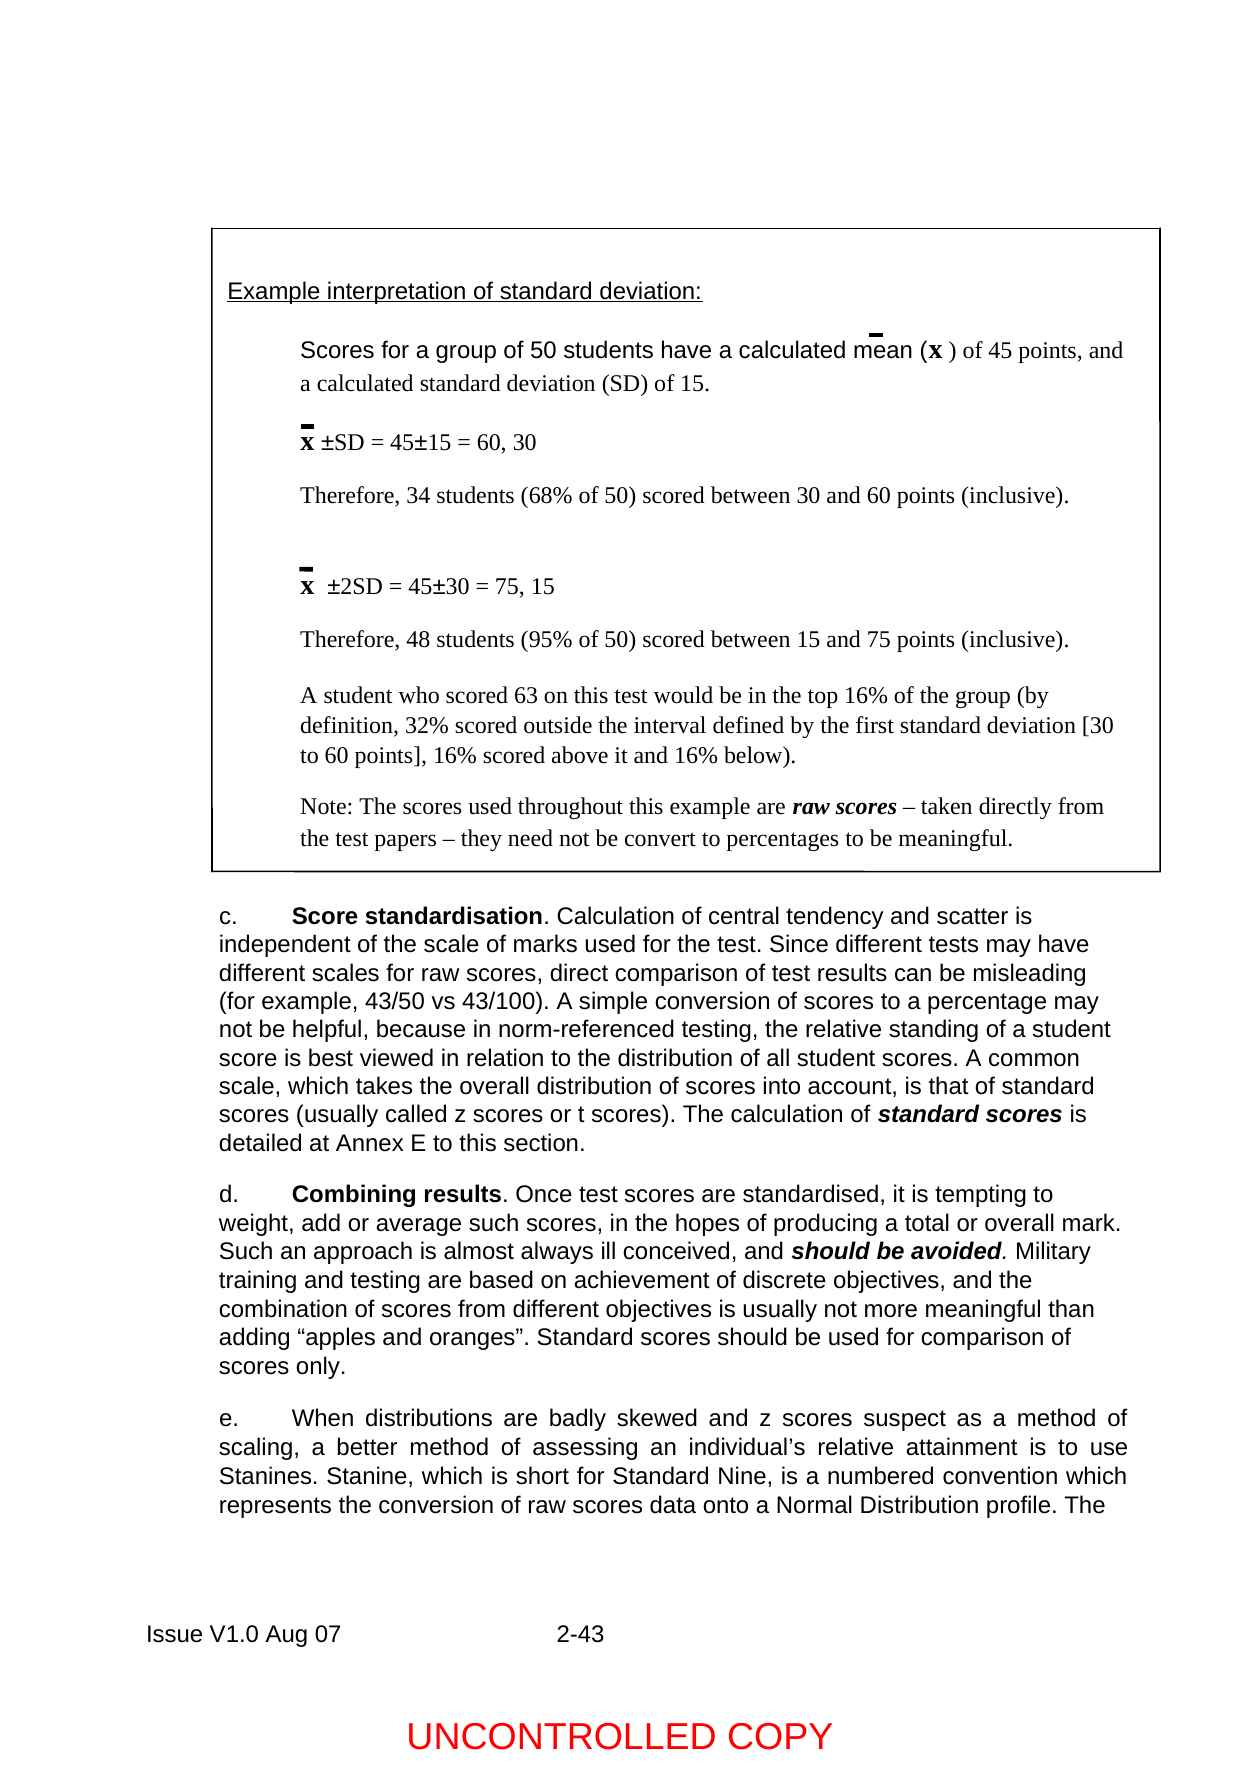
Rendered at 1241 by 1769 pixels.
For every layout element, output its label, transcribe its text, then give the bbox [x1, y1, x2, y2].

text Therefore, 34 students (68% of 50) scored between 30 and 60 points (inclusive). [300, 481, 1136, 508]
list Score standardisation. Calculation of central tendency and scatter is independent of the scale of marks used for the test. Since different tests may have different scales for raw scores, direct comparison of test results can be misleading (for example, 43/50 vs 43/100). A simple conversion of scores to a percentage may not be helpful, because in norm-referenced testing, the relative standing of a student score is best viewed in relation to the distribution of all student scores. A common scale, which takes the overall distribution of scores into account, is that of standard scores (usually called z scores or t scores). The calculation of standard scores is detailed at Annex E to this section. [219, 902, 1125, 1156]
list ±SD = 45±15 = 60, 30 [300, 423, 1136, 456]
table_header Issue V1.0 Aug 07 [146, 1615, 442, 1647]
text Scores for a group of 50 students have a calculated mean (x ) of 45 points, and a calculated standard deviation (SD) of 15. [300, 332, 1136, 397]
text Example interpretation of standard deviation: [227, 277, 1136, 304]
list Combining results. Once test scores are standardised, it is tempting to weight, add or average such scores, in the hopes of producing a total or overall mark. Such an approach is almost always ill conceived, and should be avoided. Military training and testing are based on achievement of discrete objectives, and the combination of scores from different objectives is usually not more meaningful than adding “apples and oranges”. Standard scores should be used for comparison of scores only. [219, 1180, 1136, 1379]
text UNCONTROLLED COPY [406, 1714, 1136, 1757]
list ±2SD = 45±30 = 75, 15 [300, 568, 1136, 600]
text A student who scored 63 on this test would be in the top 16% of the group (by definition, 32% scored outside the interval defined by the first standard deviation [30 to 60 points], 16% scored above it and 16% below). [300, 681, 1127, 768]
text Therefore, 48 students (95% of 50) scored between 15 and 75 points (inclusive). [300, 625, 1136, 653]
list When distributions are badly skewed and z scores suspect as a method of scaling, a better method of assessing an individual’s relative attainment is to use Stanines. Stanine, which is short for Standard Nine, is a numbered convention which represents the conversion of raw scores data onto a Normal Distribution profile. The [219, 1403, 1129, 1519]
table_header 2-43 [442, 1615, 604, 1647]
text Note: The scores used throughout this example are raw scores – taken directly from the test papers – they need not be convert to percentages to be meaningful. [300, 792, 1129, 852]
